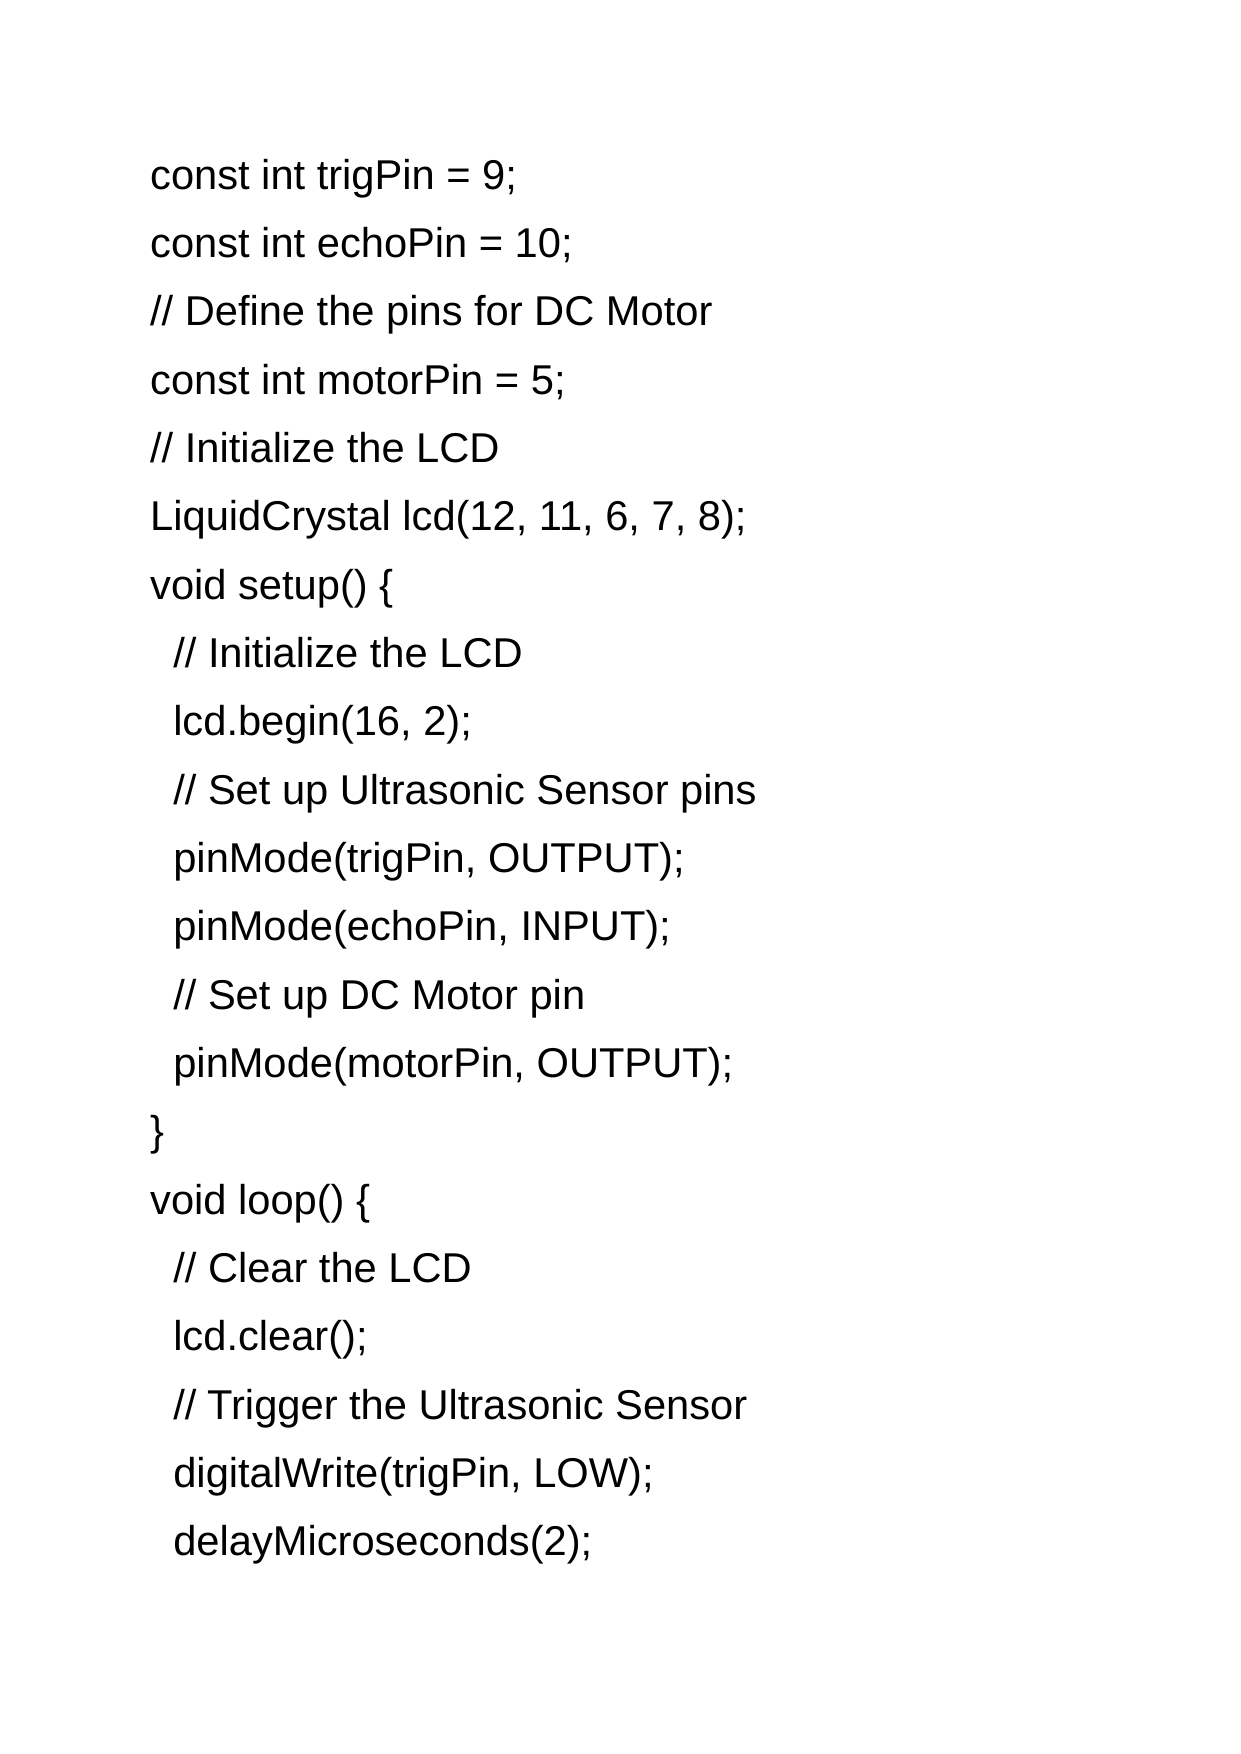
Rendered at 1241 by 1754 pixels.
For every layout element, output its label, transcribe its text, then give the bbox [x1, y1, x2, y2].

text lcd.clear(); [150, 1312, 1090, 1359]
text pinMode(echoPin, INPUT); [150, 902, 1090, 949]
text // Set up Ultrasonic Sensor pins [150, 765, 1090, 813]
text pinMode(trigPin, OUTPUT); [150, 833, 1090, 881]
text const int trigPin = 9; [150, 150, 1090, 198]
text } [150, 1107, 1090, 1154]
text // Initialize the LCD [150, 423, 1090, 471]
text // Initialize the LCD [150, 628, 1090, 676]
text // Clear the LCD [150, 1243, 1090, 1291]
text // Trigger the Ultrasonic Sensor [150, 1380, 1090, 1428]
text // Define the pins for DC Motor [150, 287, 1090, 334]
text lcd.begin(16, 2); [150, 697, 1090, 744]
text LiquidCrystal lcd(12, 11, 6, 7, 8); [150, 492, 1090, 539]
text digitalWrite(trigPin, LOW); [150, 1448, 1090, 1496]
text pinMode(motorPin, OUTPUT); [150, 1038, 1090, 1086]
text const int echoPin = 10; [150, 218, 1090, 266]
text // Set up DC Motor pin [150, 970, 1090, 1018]
text delayMicroseconds(2); [150, 1517, 1090, 1564]
text void loop() { [150, 1175, 1090, 1223]
text void setup() { [150, 560, 1090, 608]
text const int motorPin = 5; [150, 355, 1090, 403]
